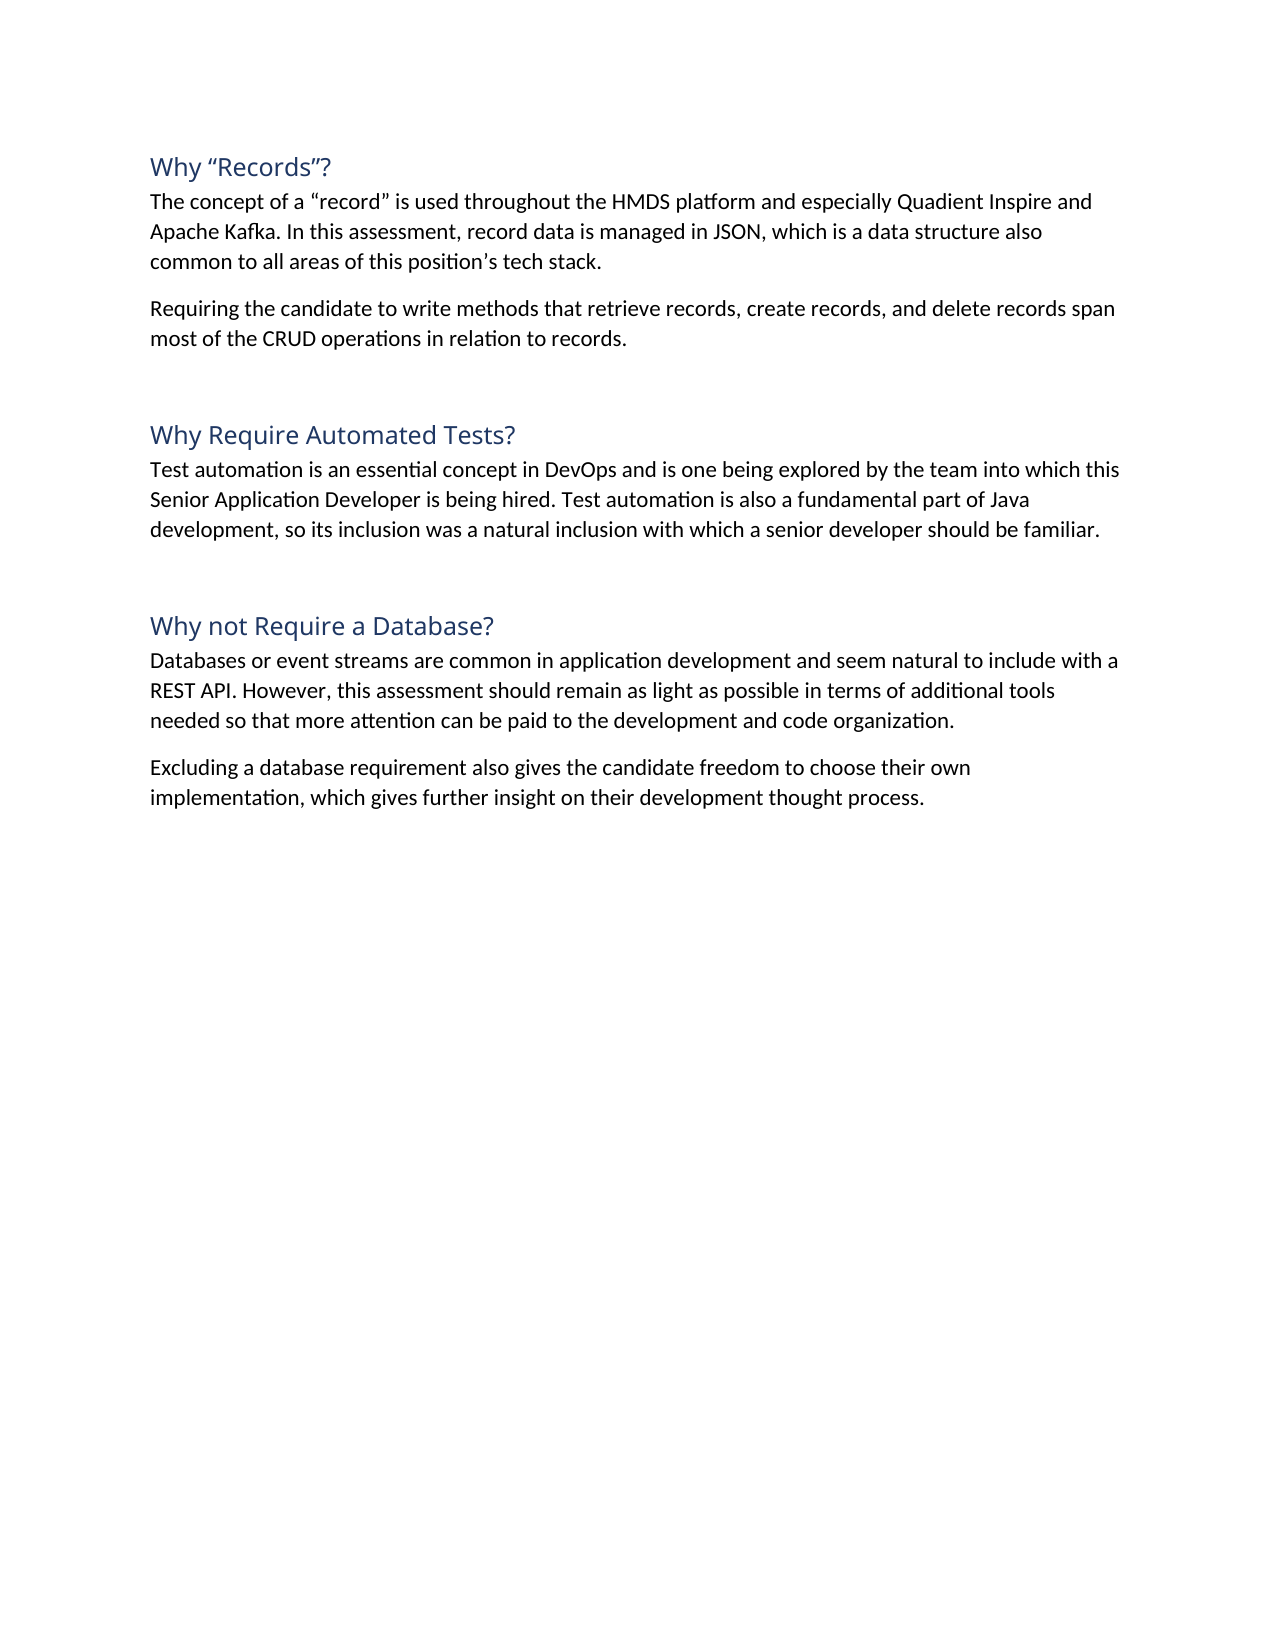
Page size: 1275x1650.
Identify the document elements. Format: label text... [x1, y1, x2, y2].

subtitle Why “Records”? [150, 150, 1125, 184]
text Requiring the candidate to write methods that retrieve records, create records, and delete records span most of the CRUD operations in relation to records. [150, 294, 1125, 352]
text Databases or event streams are common in application development and seem natural to include with a REST API. However, this assessment should remain as light as possible in terms of additional tools needed so that more attention can be paid to the development and code organization. [150, 646, 1125, 734]
text Test automation is an essential concept in DevOps and is one being explored by the team into which this Senior Application Developer is being hired. Test automation is also a fundamental part of Java development, so its inclusion was a natural inclusion with which a senior developer should be familiar. [150, 455, 1125, 543]
text Excluding a database requirement also gives the candidate freedom to choose their own implementation, which gives further insight on their development thought process. [150, 753, 1125, 811]
subtitle Why not Require a Database? [150, 609, 1125, 643]
subtitle Why Require Automated Tests? [150, 418, 1125, 452]
text The concept of a “record” is used throughout the HMDS platform and especially Quadient Inspire and Apache Kafka. In this assessment, record data is managed in JSON, which is a data structure also common to all areas of this position’s tech stack. [150, 187, 1125, 275]
